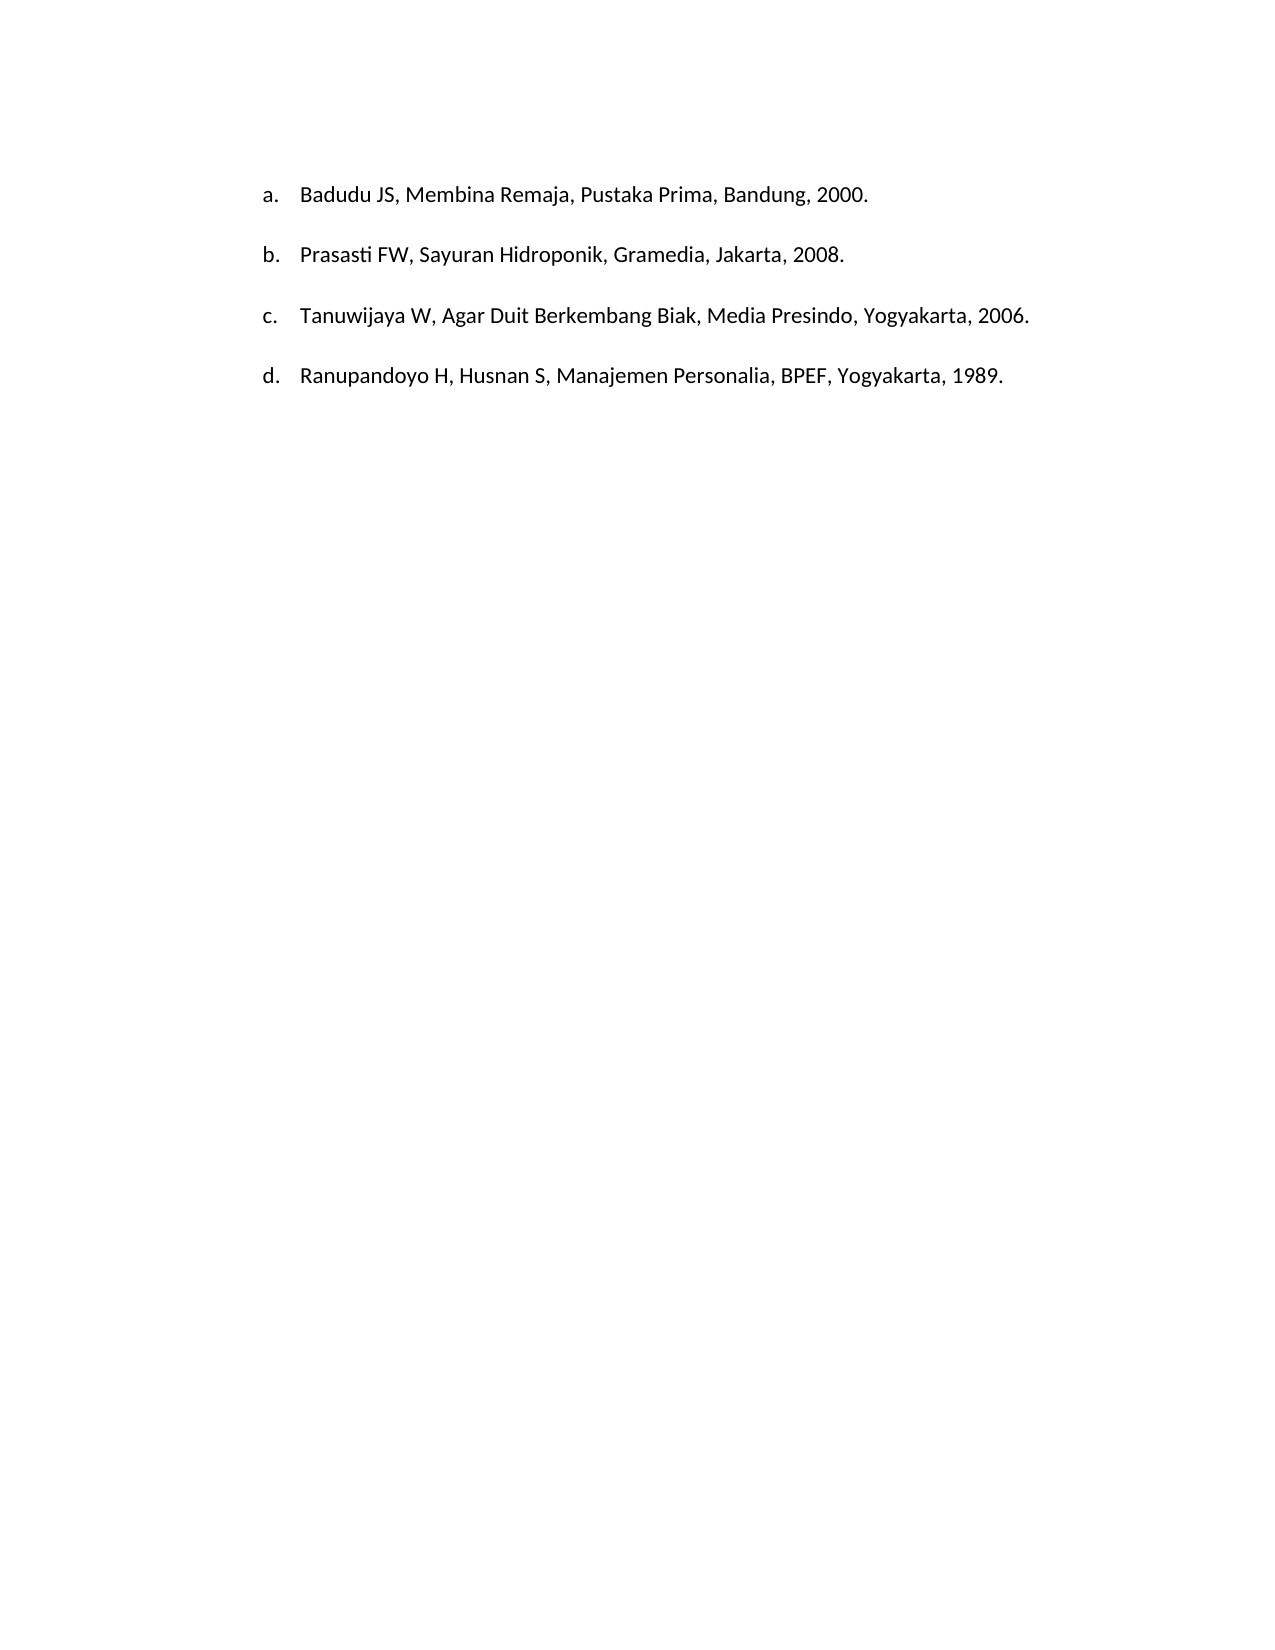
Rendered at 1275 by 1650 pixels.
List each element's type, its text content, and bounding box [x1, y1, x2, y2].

list Tanuwijaya W, Agar Duit Berkembang Biak, Media Presindo, Yogyakarta, 2006. [262, 301, 1125, 329]
list Prasasti FW, Sayuran Hidroponik, Gramedia, Jakarta, 2008. [262, 241, 1125, 269]
list Ranupandoyo H, Husnan S, Manajemen Personalia, BPEF, Yogyakarta, 1989. [262, 361, 1125, 389]
list Badudu JS, Membina Remaja, Pustaka Prima, Bandung, 2000. [262, 180, 1125, 208]
